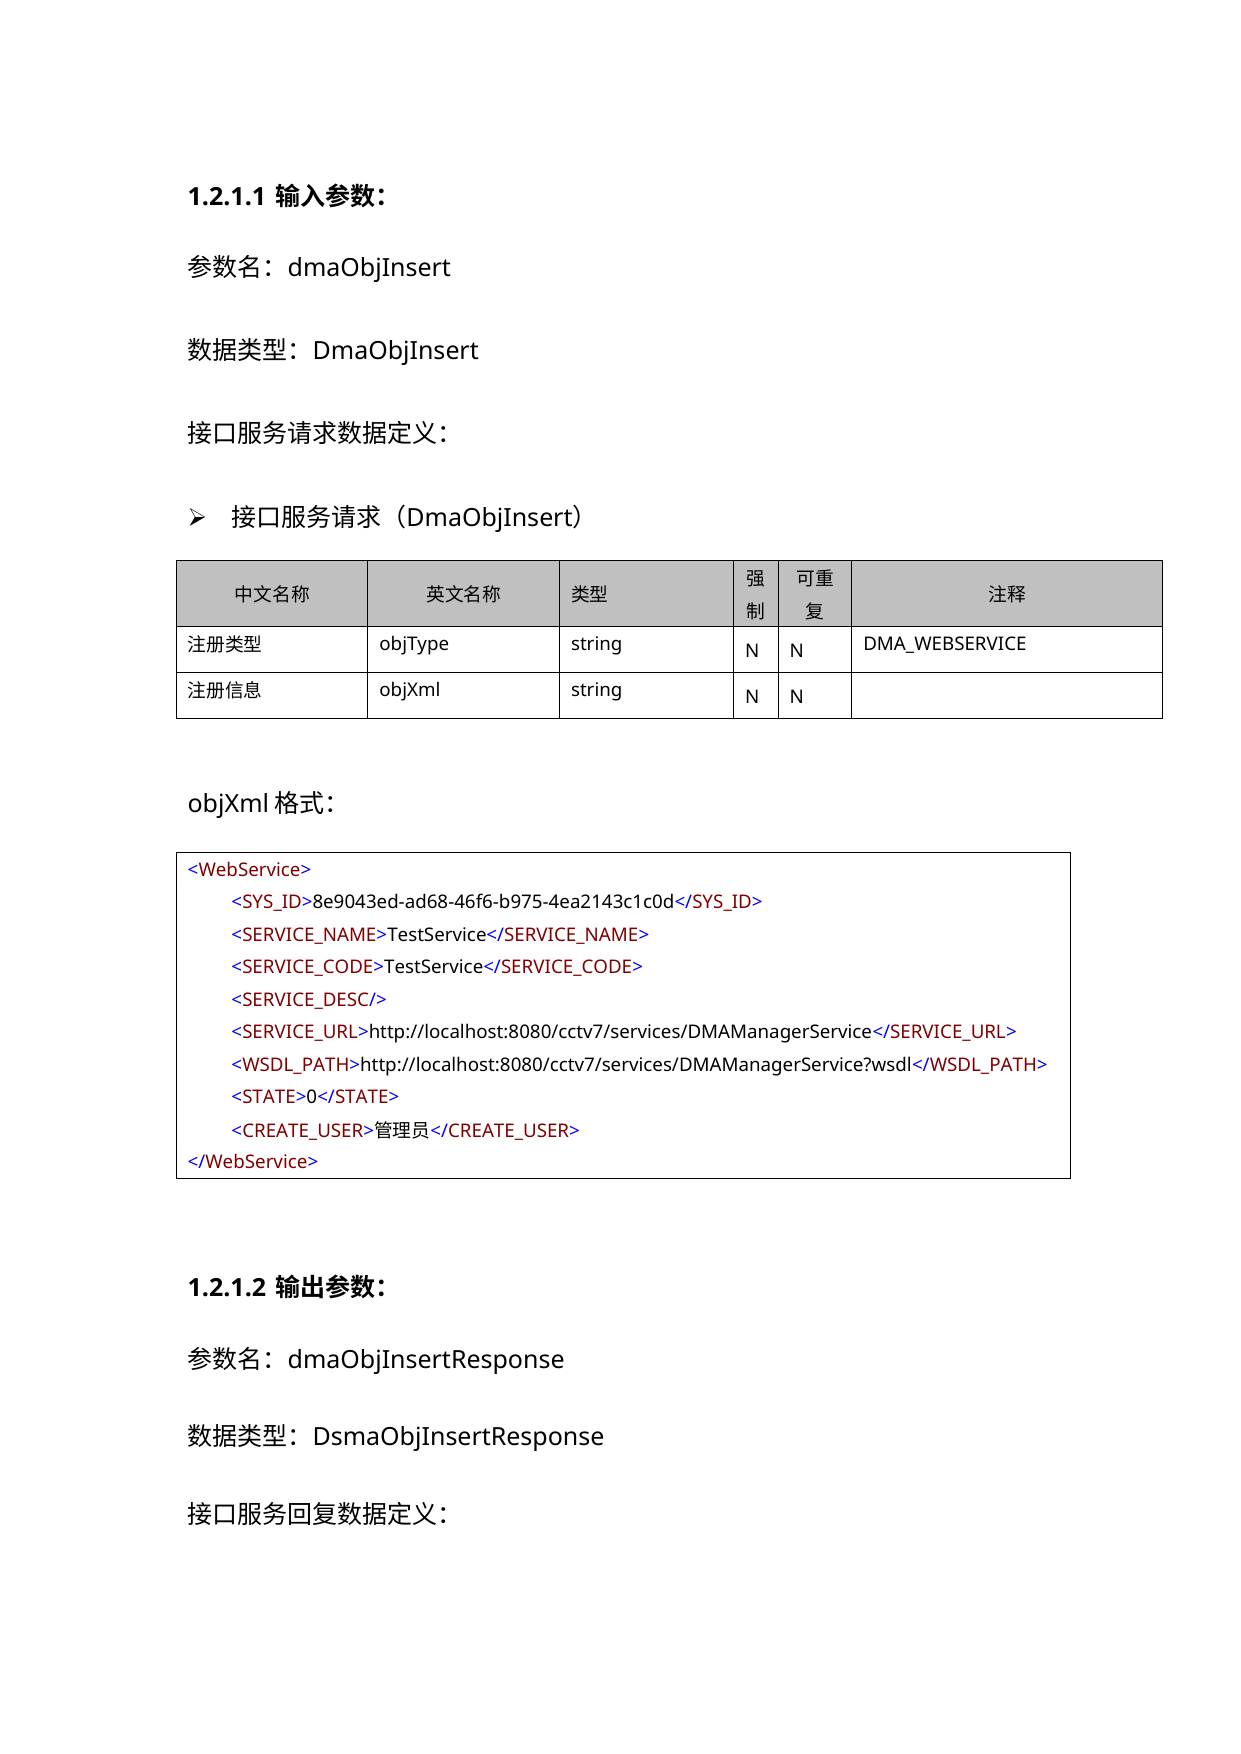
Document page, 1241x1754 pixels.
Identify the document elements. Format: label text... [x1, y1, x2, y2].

table_cell N [734, 627, 778, 672]
table_header 注释 [852, 561, 1162, 626]
text 接口服务回复数据定义： [187, 1480, 1053, 1545]
table_header 类型 [560, 561, 733, 626]
subtitle 输入参数： [187, 162, 1053, 227]
table_cell objXml [368, 673, 559, 718]
table_cell N [779, 627, 851, 672]
table_cell 注册信息 [177, 673, 367, 718]
table_header 可重复 [779, 561, 851, 626]
table_cell 注册类型 [177, 627, 367, 672]
table_cell N [779, 673, 851, 718]
table_header <WebService> <SYS_ID>8e9043ed-ad68-46f6-b975-4ea2143c1c0d</SYS_ID> <SERVICE_NAME>TestService</SERVICE_NAME> <SERVICE_CODE>TestService</SERVICE_CODE> <SERVICE_DESC/> <SERVICE_URL>http://localhost:8080/cctv7/services/DMAManagerService</SERVICE_URL> <WSDL_PATH>http://localhost:8080/cctv7/services/DMAManagerService?wsdl</WSDL_PATH> <STATE>0</STATE> <CREATE_USER>管理员</CREATE_USER> </WebService> [177, 853, 1070, 1178]
text 数据类型：DmaObjInsert [187, 316, 1053, 381]
list 接口服务请求（DmaObjInsert） [187, 483, 1053, 548]
text 参数名：dmaObjInsertResponse [187, 1325, 1053, 1390]
table_header 英文名称 [368, 561, 559, 626]
table_cell string [560, 673, 733, 718]
table_cell N [734, 673, 778, 718]
text objXml格式： [187, 769, 1053, 834]
table_header 中文名称 [177, 561, 367, 626]
text 数据类型：DsmaObjInsertResponse [187, 1402, 1053, 1467]
table_cell string [560, 627, 733, 672]
table_cell [852, 673, 1162, 718]
text 接口服务请求数据定义： [187, 399, 1053, 464]
table_cell objType [368, 627, 559, 672]
text 参数名：dmaObjInsert [187, 233, 1053, 298]
table_header 强制 [734, 561, 778, 626]
subtitle 输出参数： [187, 1253, 1053, 1318]
table_cell DMA_WEBSERVICE [852, 627, 1162, 672]
